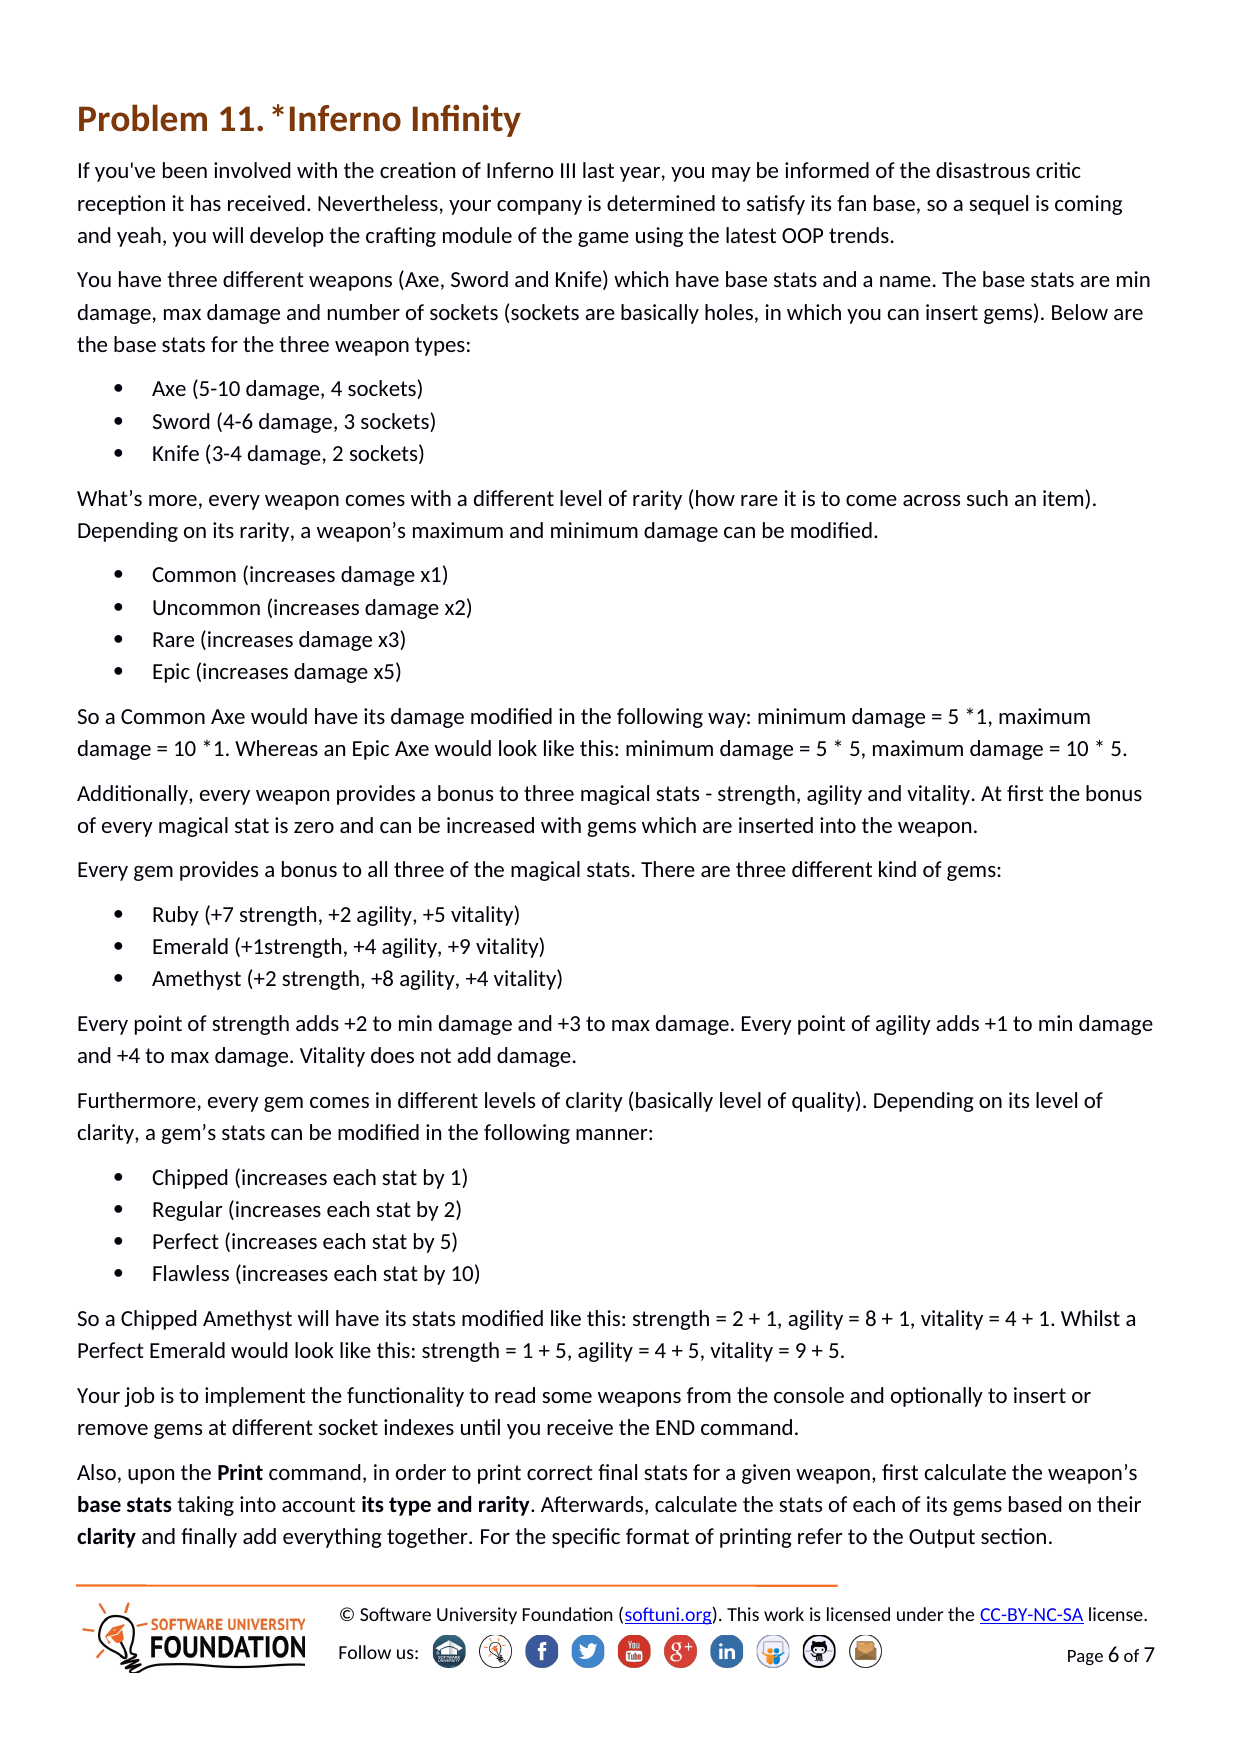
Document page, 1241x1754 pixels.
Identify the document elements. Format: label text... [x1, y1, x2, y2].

text Your job is to implement the functionality to read some weapons from the console and optionally to insert or remove gems at different socket indexes until you receive the END command. [77, 1381, 1163, 1441]
picture [756, 1635, 790, 1668]
text Also, upon the Print command, in order to print correct final stats for a given weapon, first calculate the weapon’s base stats taking into account its type and rarity. Afterwards, calculate the stats of each of its gems based on their clarity and finally add everything together. For the specific format of printing refer to the Output section. [77, 1458, 1163, 1550]
subtitle *Inferno Infinity [77, 95, 1163, 141]
list Uncommon (increases damage x2) [114, 593, 1163, 621]
list Epic (increases damage x5) [114, 657, 1163, 685]
text So a Chipped Amethyst will have its stats modified like this: strength = 2 + 1, agility = 8 + 1, vitality = 4 + 1. Whilst a Perfect Emerald would look like this: strength = 1 + 5, agility = 4 + 5, vitality = 9 + 5. [77, 1304, 1163, 1364]
list Sword (4-6 damage, 3 sockets) [114, 407, 1163, 435]
text You have three different weapons (Axe, Sword and Knife) which have base stats and a name. The base stats are min damage, max damage and number of sockets (sockets are basically holes, in which you can insert gems). Below are the base stats for the three weapon types: [77, 266, 1163, 358]
list Axe (5-10 damage, 4 sockets) [114, 374, 1163, 403]
picture [849, 1635, 882, 1668]
list Amethyst (+2 strength, +8 agility, +4 vitality) [114, 964, 1163, 993]
list Common (increases damage x1) [114, 561, 1163, 588]
picture [571, 1635, 605, 1668]
text Additionally, every weapon provides a bonus to three magical stats - strength, agility and vitality. At first the bonus of every magical stat is zero and can be increased with gems which are inserted into the weapon. [77, 779, 1163, 839]
picture [81, 1602, 305, 1673]
text What’s more, every weapon comes with a different level of rarity (how rare it is to come across such an item). Depending on its rarity, a weapon’s maximum and minimum damage can be modified. [77, 484, 1163, 544]
picture [617, 1635, 651, 1668]
picture [525, 1635, 559, 1668]
text So a Common Axe would have its damage modified in the following way: minimum damage = 5 *1, maximum damage = 10 *1. Whereas an Epic Axe would look like this: minimum damage = 5 * 5, maximum damage = 10 * 5. [77, 702, 1163, 762]
list Rare (increases damage x3) [114, 625, 1163, 653]
list Knife (3-4 damage, 2 sockets) [114, 439, 1163, 467]
list Emerald (+1strength, +4 agility, +9 vitality) [114, 932, 1163, 960]
list Chipped (increases each stat by 1) [114, 1163, 1163, 1191]
list Perfect (increases each stat by 5) [114, 1227, 1163, 1255]
picture [432, 1635, 466, 1668]
picture [802, 1635, 836, 1668]
text If you've been involved with the creation of Inferno III last year, you may be informed of the disastrous critic reception it has received. Nevertheless, your company is determined to satisfy its fan base, so a sequel is coming and yeah, you will develop the crafting module of the game using the latest OOP trends. [77, 156, 1163, 249]
text Every gem provides a bonus to all three of the magical stats. There are three different kind of gems: [77, 856, 1163, 883]
list Ruby (+7 strength, +2 agility, +5 vitality) [114, 900, 1163, 928]
list Regular (increases each stat by 2) [114, 1195, 1163, 1223]
list Flawless (increases each stat by 10) [114, 1259, 1163, 1288]
picture [479, 1635, 512, 1668]
text Furthermore, every gem comes in different levels of clarity (basically level of quality). Depending on its level of clarity, a gem’s stats can be modified in the following manner: [77, 1086, 1163, 1146]
picture [664, 1635, 697, 1668]
picture [710, 1635, 744, 1668]
text Every point of strength adds +2 to min damage and +3 to max damage. Every point of agility adds +1 to min damage and +4 to max damage. Vitality does not add damage. [77, 1009, 1163, 1069]
